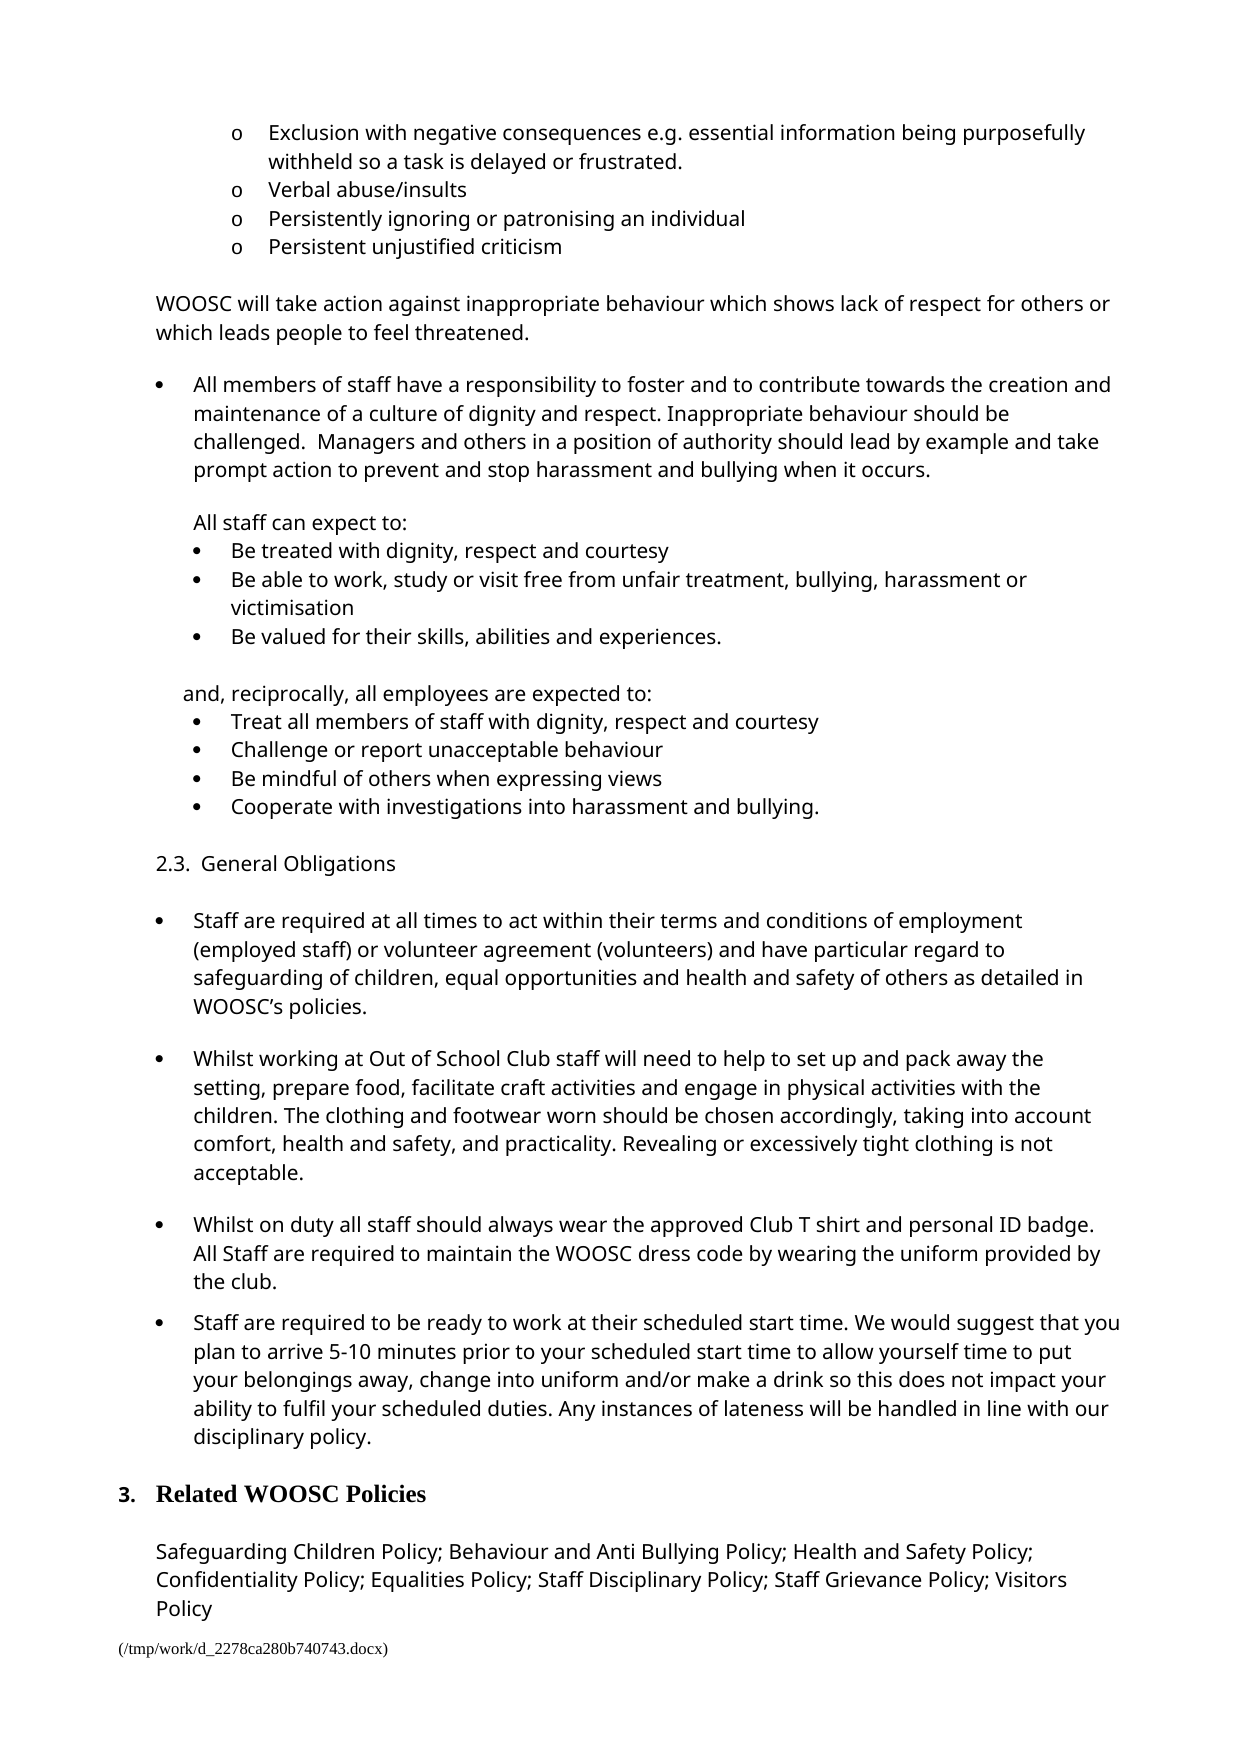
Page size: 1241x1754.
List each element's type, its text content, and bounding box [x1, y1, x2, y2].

list Cooperate with investigations into harassment and bullying. [193, 792, 1122, 821]
subtitle Related WOOSC Policies [118, 1479, 1122, 1537]
text and, reciprocally, all employees are expected to: [156, 679, 1122, 707]
text Safeguarding Children Policy; Behaviour and Anti Bullying Policy; Health and Safety Policy; Confidentiality Policy; Equalities Policy; Staff Disciplinary Policy; Staff Grievance Policy; Visitors Policy [156, 1537, 1122, 1622]
list Be mindful of others when expressing views [193, 764, 1122, 792]
list Staff are required at all times to act within their terms and conditions of employment (employed staff) or volunteer agreement (volunteers) and have particular regard to safeguarding of children, equal opportunities and health and safety of others as detailed in WOOSC’s policies. [156, 906, 1122, 1044]
subtitle General Obligations [156, 849, 1122, 906]
list Be treated with dignity, respect and courtesy [193, 536, 1122, 565]
list Challenge or report unacceptable behaviour [193, 736, 1122, 764]
list Whilst on duty all staff should always wear the approved Club T shirt and personal ID badge. All Staff are required to maintain the WOOSC dress code by wearing the uniform provided by the club. [156, 1211, 1122, 1296]
text All staff can expect to: [193, 508, 1122, 536]
list Whilst working at Out of School Club staff will need to help to set up and pack away the setting, prepare food, facilitate craft activities and engage in physical activities with the children. The clothing and footwear worn should be chosen accordingly, taking into account comfort, health and safety, and practicality. Revealing or excessively tight clothing is not acceptable. [156, 1044, 1122, 1211]
text WOOSC will take action against inappropriate behaviour which shows lack of respect for others or which leads people to feel threatened. [156, 289, 1122, 370]
list Exclusion with negative consequences e.g. essential information being purposefully withheld so a task is delayed or frustrated. [231, 118, 1122, 175]
list Staff are required to be ready to work at their scheduled start time. We would suggest that you plan to arrive 5-10 minutes prior to your scheduled start time to allow yourself time to put your belongings away, change into uniform and/or make a drink so this does not impact your ability to fulfil your scheduled duties. Any instances of lateness will be handled in line with our disciplinary policy. [156, 1308, 1122, 1451]
list Be able to work, study or visit free from unfair treatment, bullying, harassment or victimisation [193, 565, 1122, 622]
list Treat all members of staff with dignity, respect and courtesy [193, 707, 1122, 736]
list All members of staff have a responsibility to foster and to contribute towards the creation and maintenance of a culture of dignity and respect. Inappropriate behaviour should be challenged. Managers and others in a position of authority should lead by example and take prompt action to prevent and stop harassment and bullying when it occurs. [156, 370, 1122, 508]
list Be valued for their skills, abilities and experiences. [193, 622, 1122, 650]
list Verbal abuse/insults [231, 175, 1122, 204]
list Persistent unjustified criticism [231, 232, 1122, 261]
list Persistently ignoring or patronising an individual [231, 204, 1122, 232]
